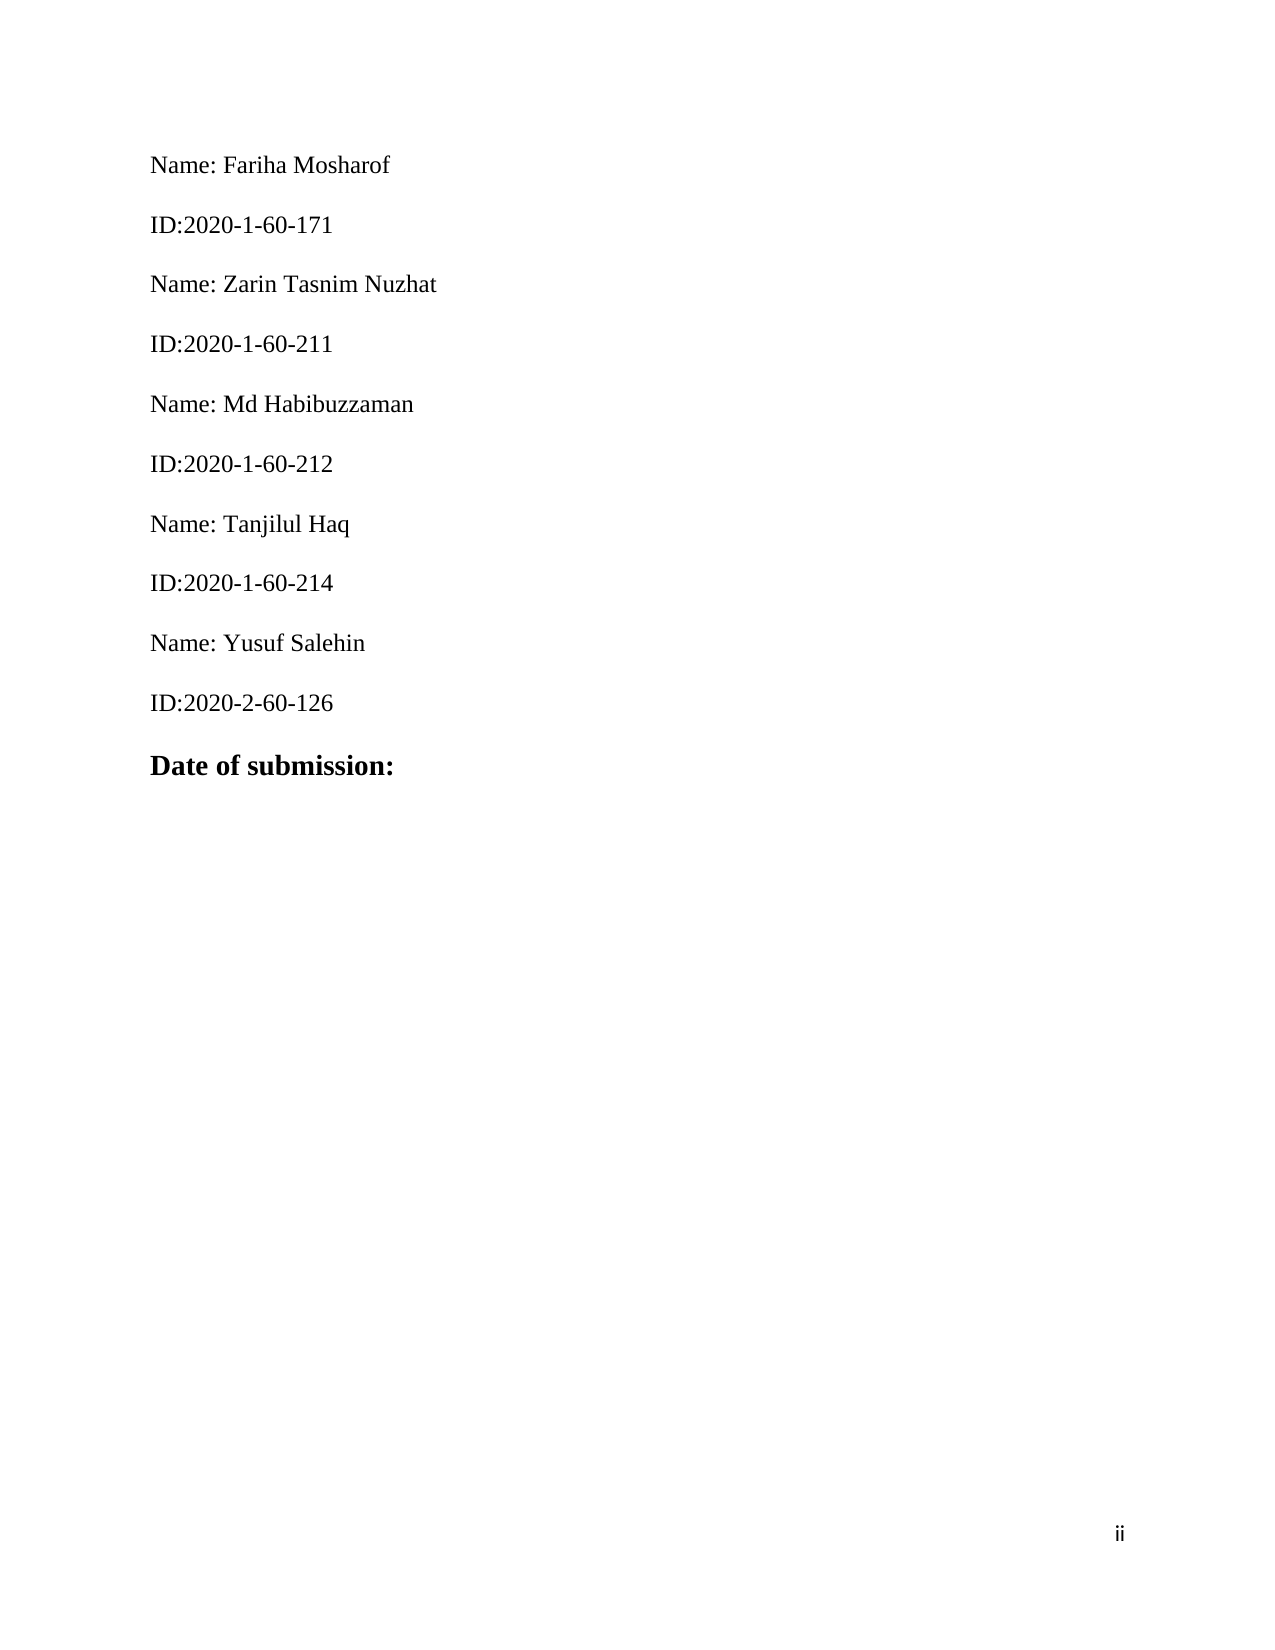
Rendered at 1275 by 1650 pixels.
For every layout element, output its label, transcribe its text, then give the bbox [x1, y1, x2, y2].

text Name: Fariha Mosharof [150, 150, 1125, 179]
text Name: Yusuf Salehin [150, 628, 1125, 657]
text ID:2020-1-60-211 [150, 329, 1125, 358]
text Date of submission: [150, 748, 1125, 781]
text ID:2020-1-60-212 [150, 449, 1125, 478]
text ID:2020-1-60-171 [150, 210, 1125, 238]
text Name: Md Habibuzzaman [150, 389, 1125, 418]
text Name: Tanjilul Haq [150, 509, 1125, 537]
text ID:2020-1-60-214 [150, 568, 1125, 597]
text Name: Zarin Tasnim Nuzhat [150, 269, 1125, 298]
text ID:2020-2-60-126 [150, 688, 1125, 717]
